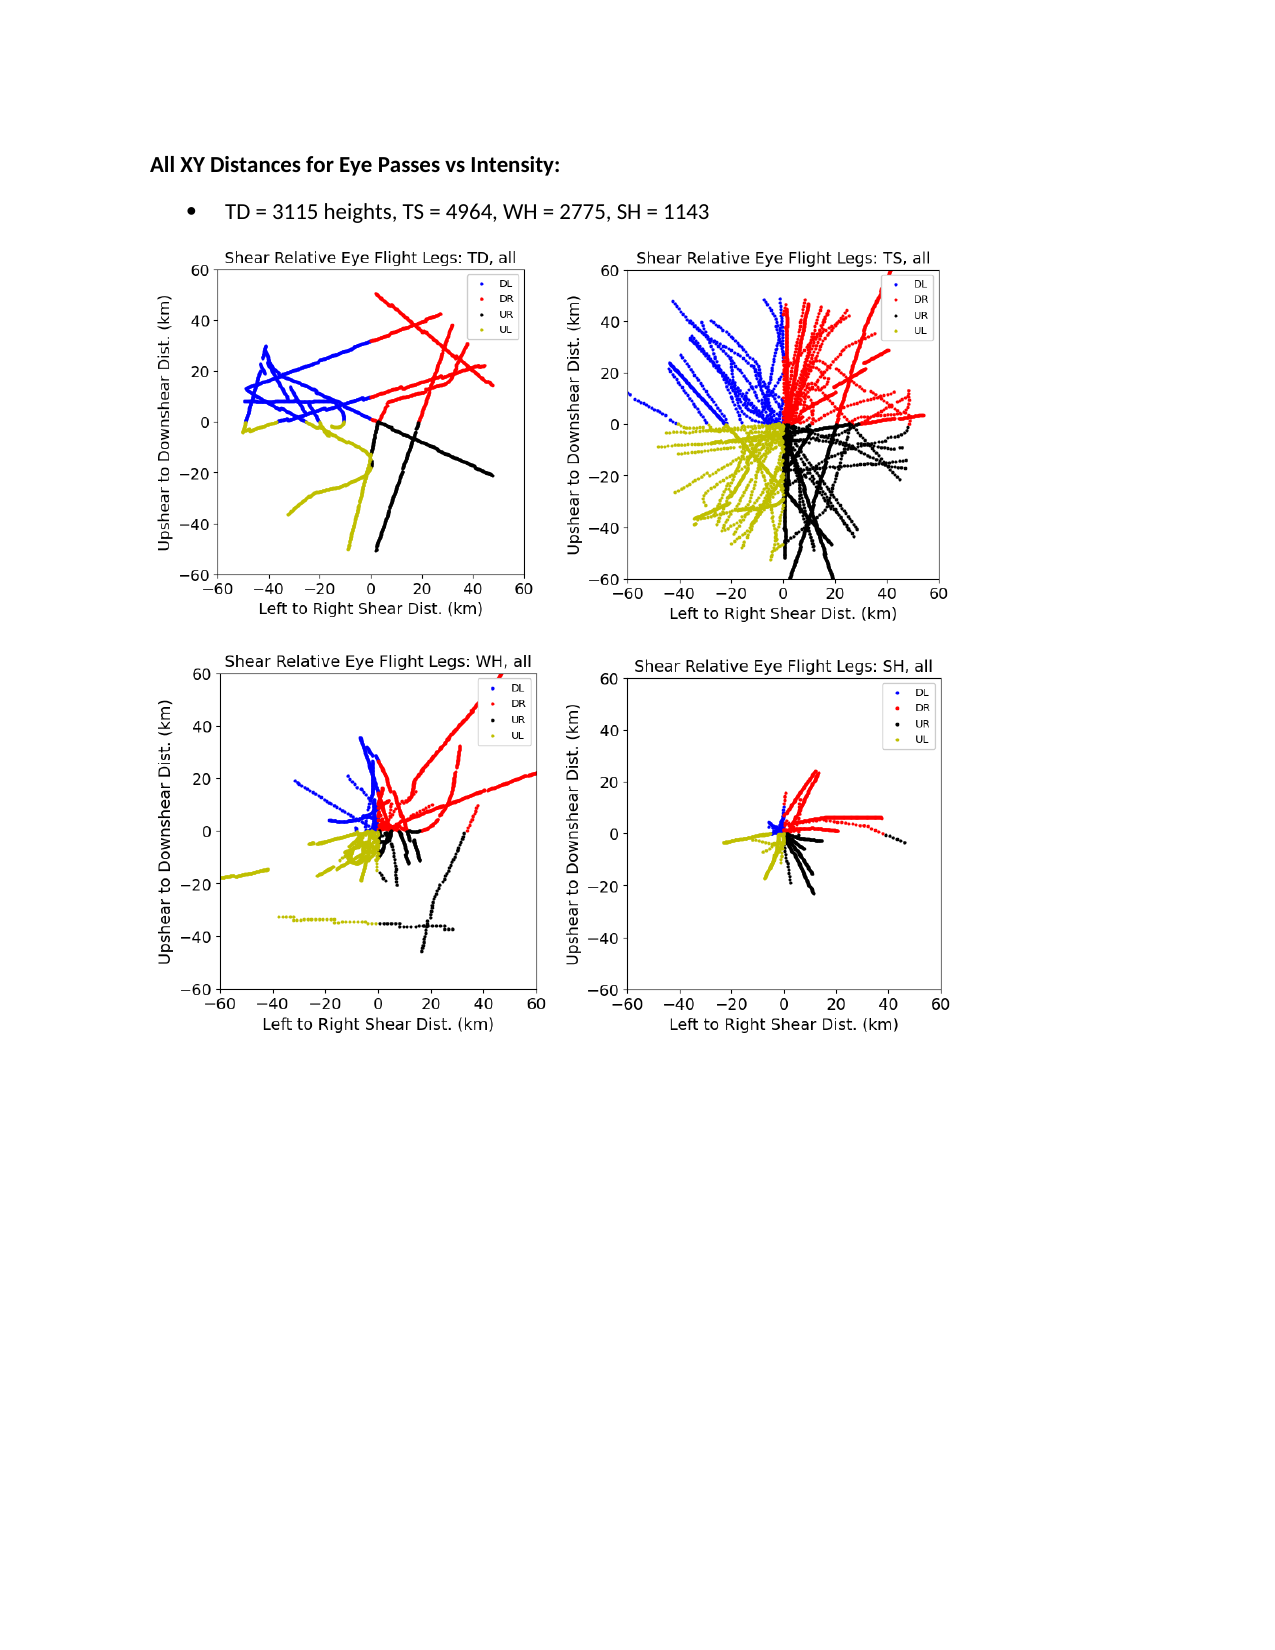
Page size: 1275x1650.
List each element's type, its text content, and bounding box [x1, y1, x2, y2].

picture [558, 651, 958, 1040]
picture [559, 243, 955, 629]
picture [150, 243, 541, 624]
list TD = 3115 heights, TS = 4964, WH = 2775, SH = 1143 [187, 197, 1125, 225]
text All XY Distances for Eye Passes vs Intensity: [150, 150, 1125, 178]
picture [150, 647, 554, 1040]
